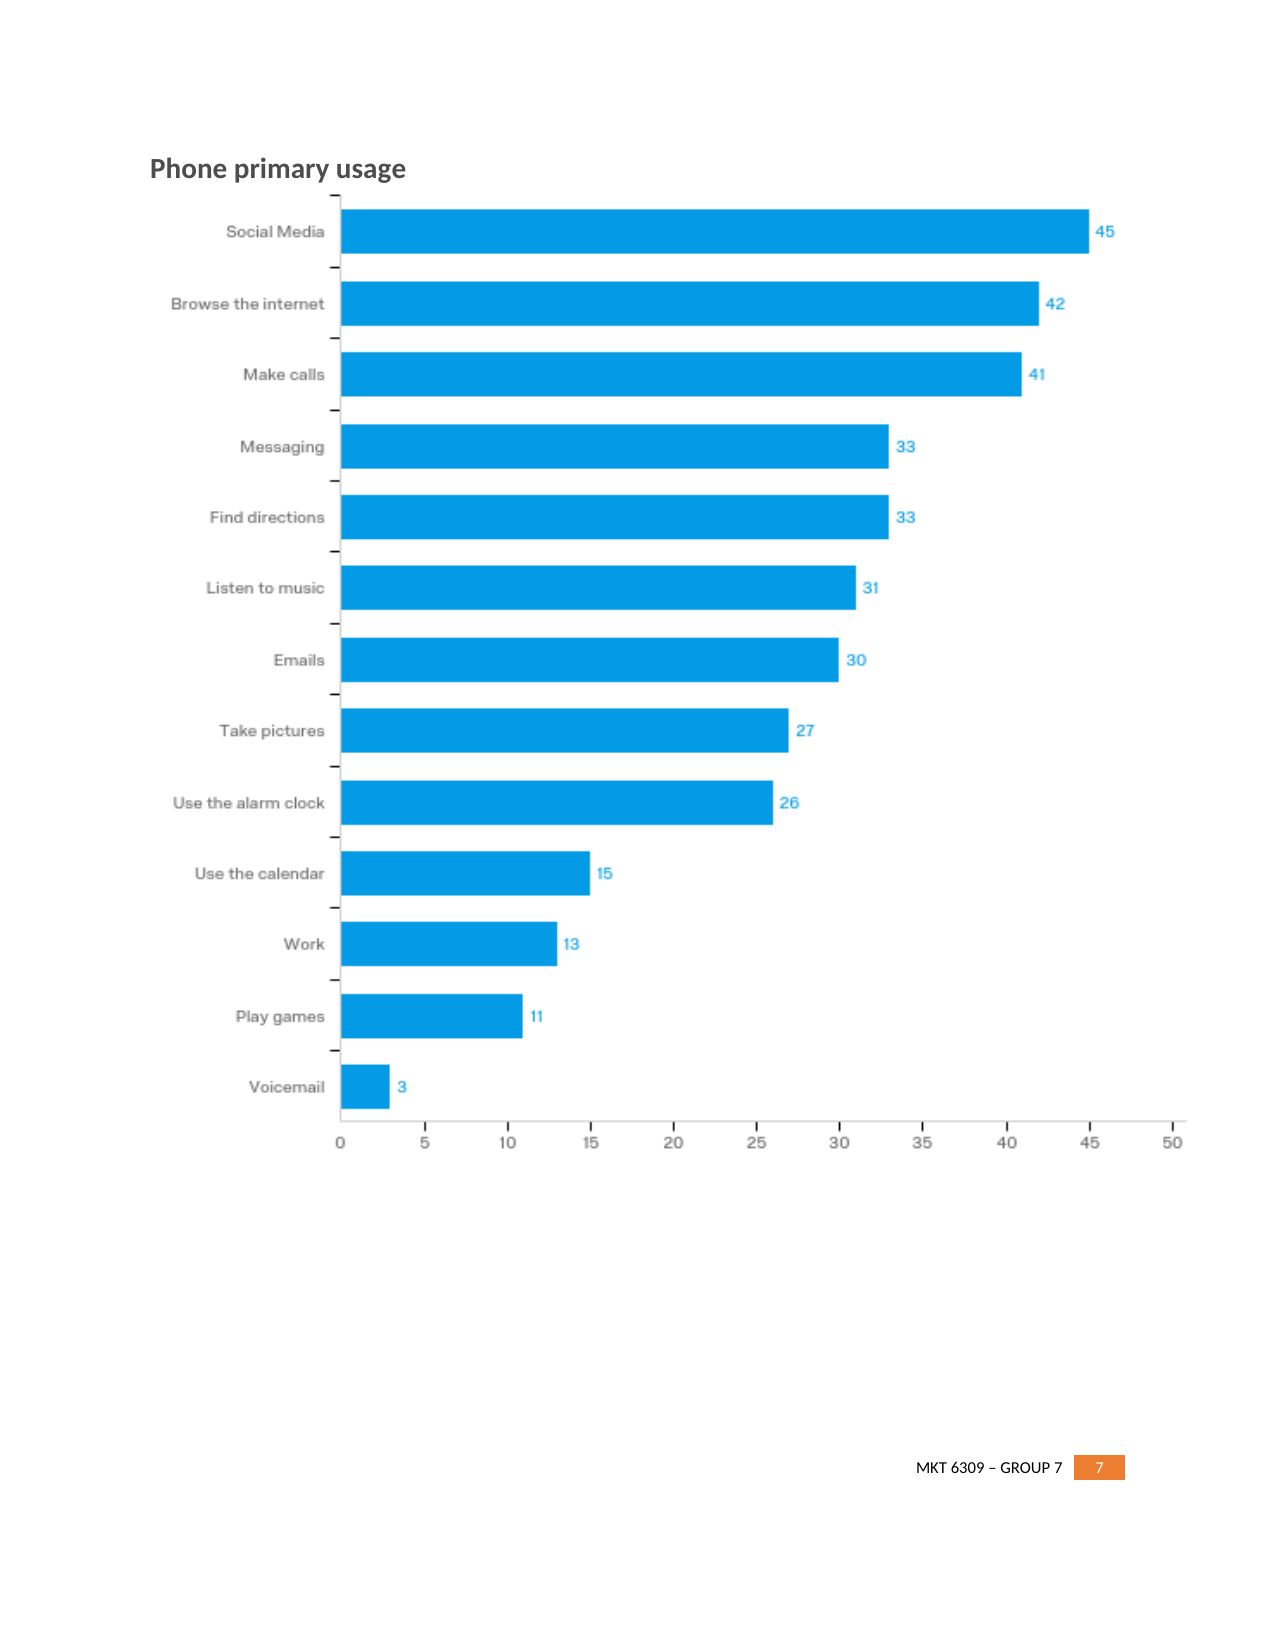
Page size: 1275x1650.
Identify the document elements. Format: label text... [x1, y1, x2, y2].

picture [150, 185, 1238, 1170]
text Phone primary usage [150, 150, 1125, 185]
